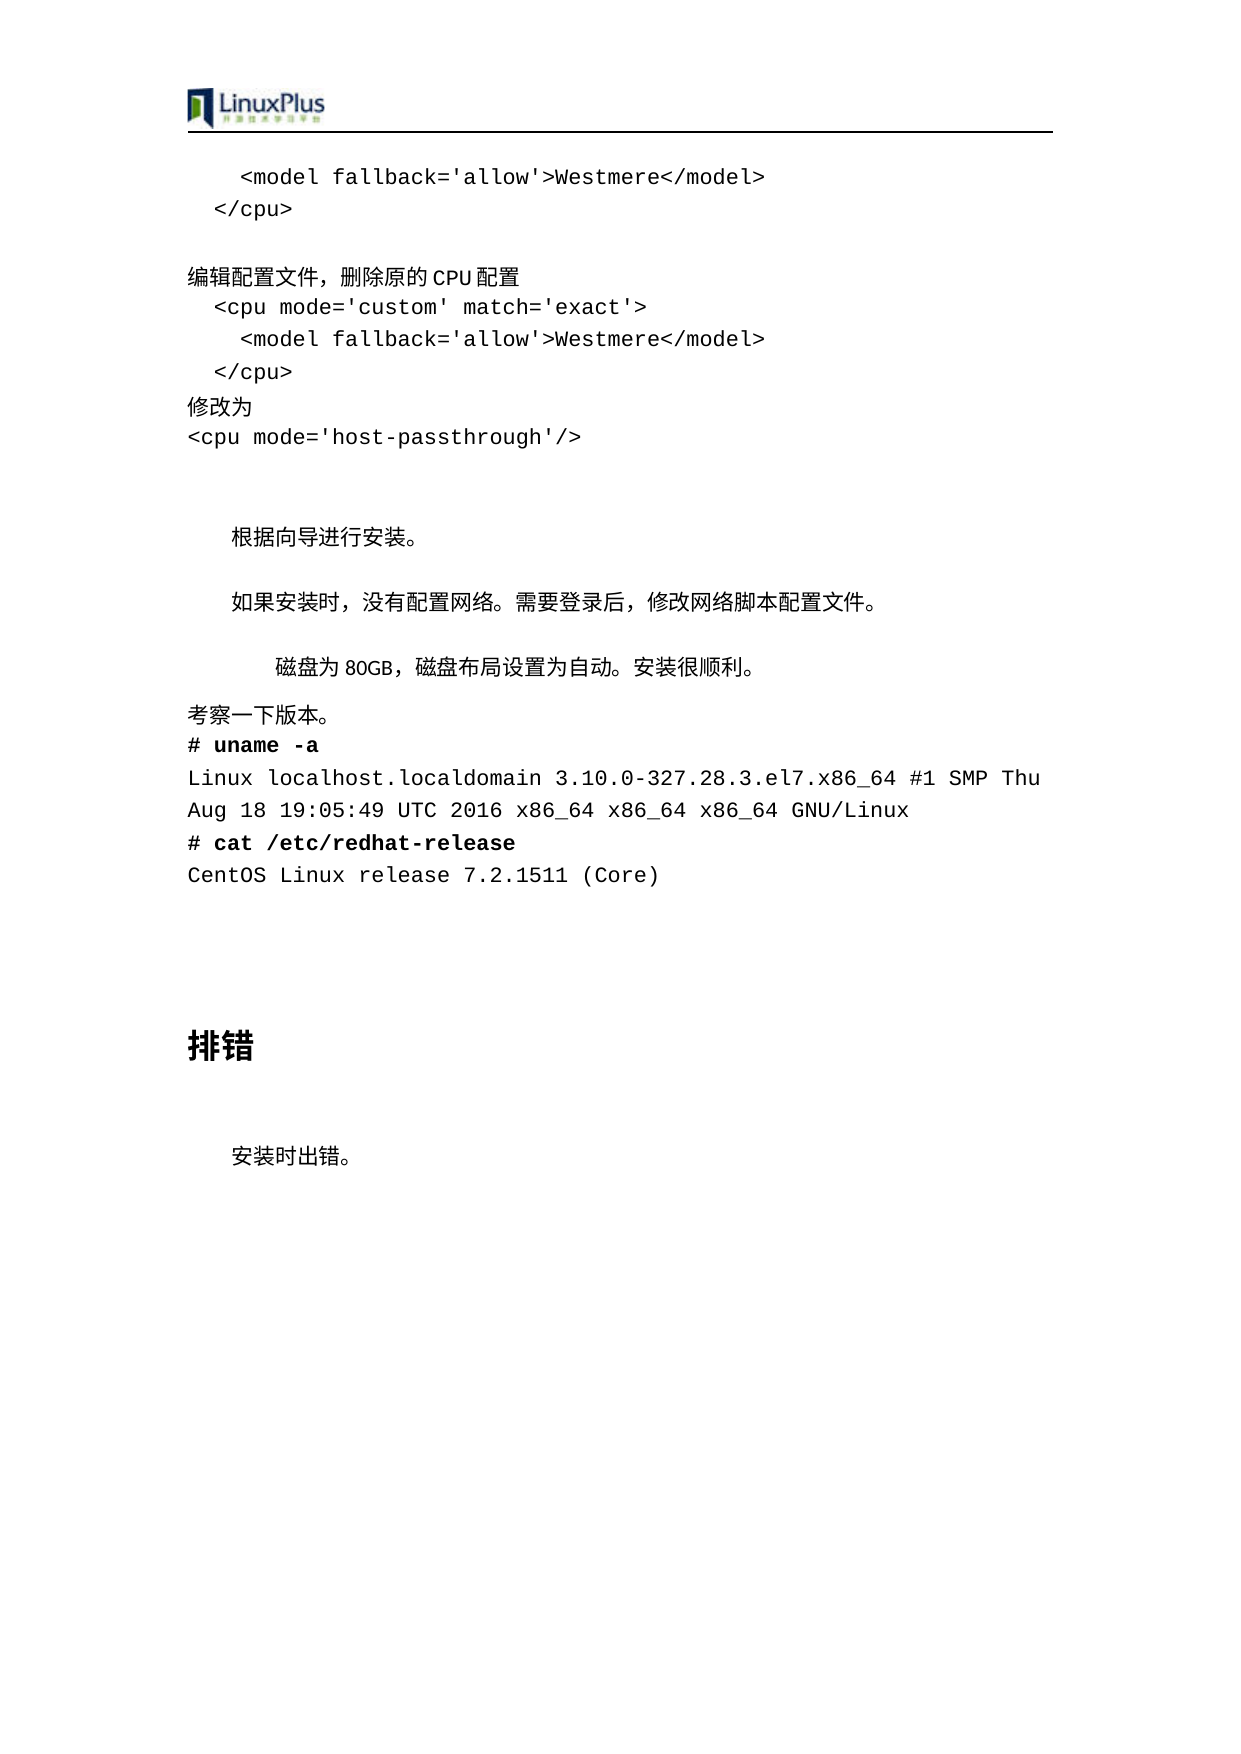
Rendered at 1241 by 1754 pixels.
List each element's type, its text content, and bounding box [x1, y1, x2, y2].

text 根据向导进行安装。 [187, 519, 1053, 552]
text <cpu mode='custom' match='exact'> [187, 292, 1053, 324]
text 编辑配置文件，删除原的CPU配置 [187, 259, 1053, 292]
text 修改为 [187, 389, 1053, 422]
text </cpu> [187, 357, 1053, 389]
text 如果安装时，没有配置网络。需要登录后，修改网络脚本配置文件。 [187, 584, 1053, 617]
text CentOS Linux release 7.2.1511 (Core) [187, 860, 1053, 893]
text <cpu mode='host-passthrough'/> [187, 422, 1053, 454]
text # uname -a [187, 730, 1053, 763]
text </cpu> [187, 194, 1053, 227]
text 磁盘为80GB，磁盘布局设置为自动。安装很顺利。 [231, 649, 1053, 682]
text <model fallback='allow'>Westmere</model> [187, 162, 1053, 194]
picture [187, 88, 325, 129]
text <model fallback='allow'>Westmere</model> [187, 324, 1053, 357]
text # cat /etc/redhat-release [187, 828, 1053, 860]
text 安装时出错。 [187, 1139, 1053, 1171]
text 考察一下版本。 [187, 698, 1053, 730]
text Linux localhost.localdomain 3.10.0-327.28.3.el7.x86_64 #1 SMP Thu Aug 18 19:05:49 UTC 2016 x86_64 x86_64 x86_64 GNU/Linux [187, 763, 1053, 828]
subtitle 排错 [187, 1012, 1053, 1077]
